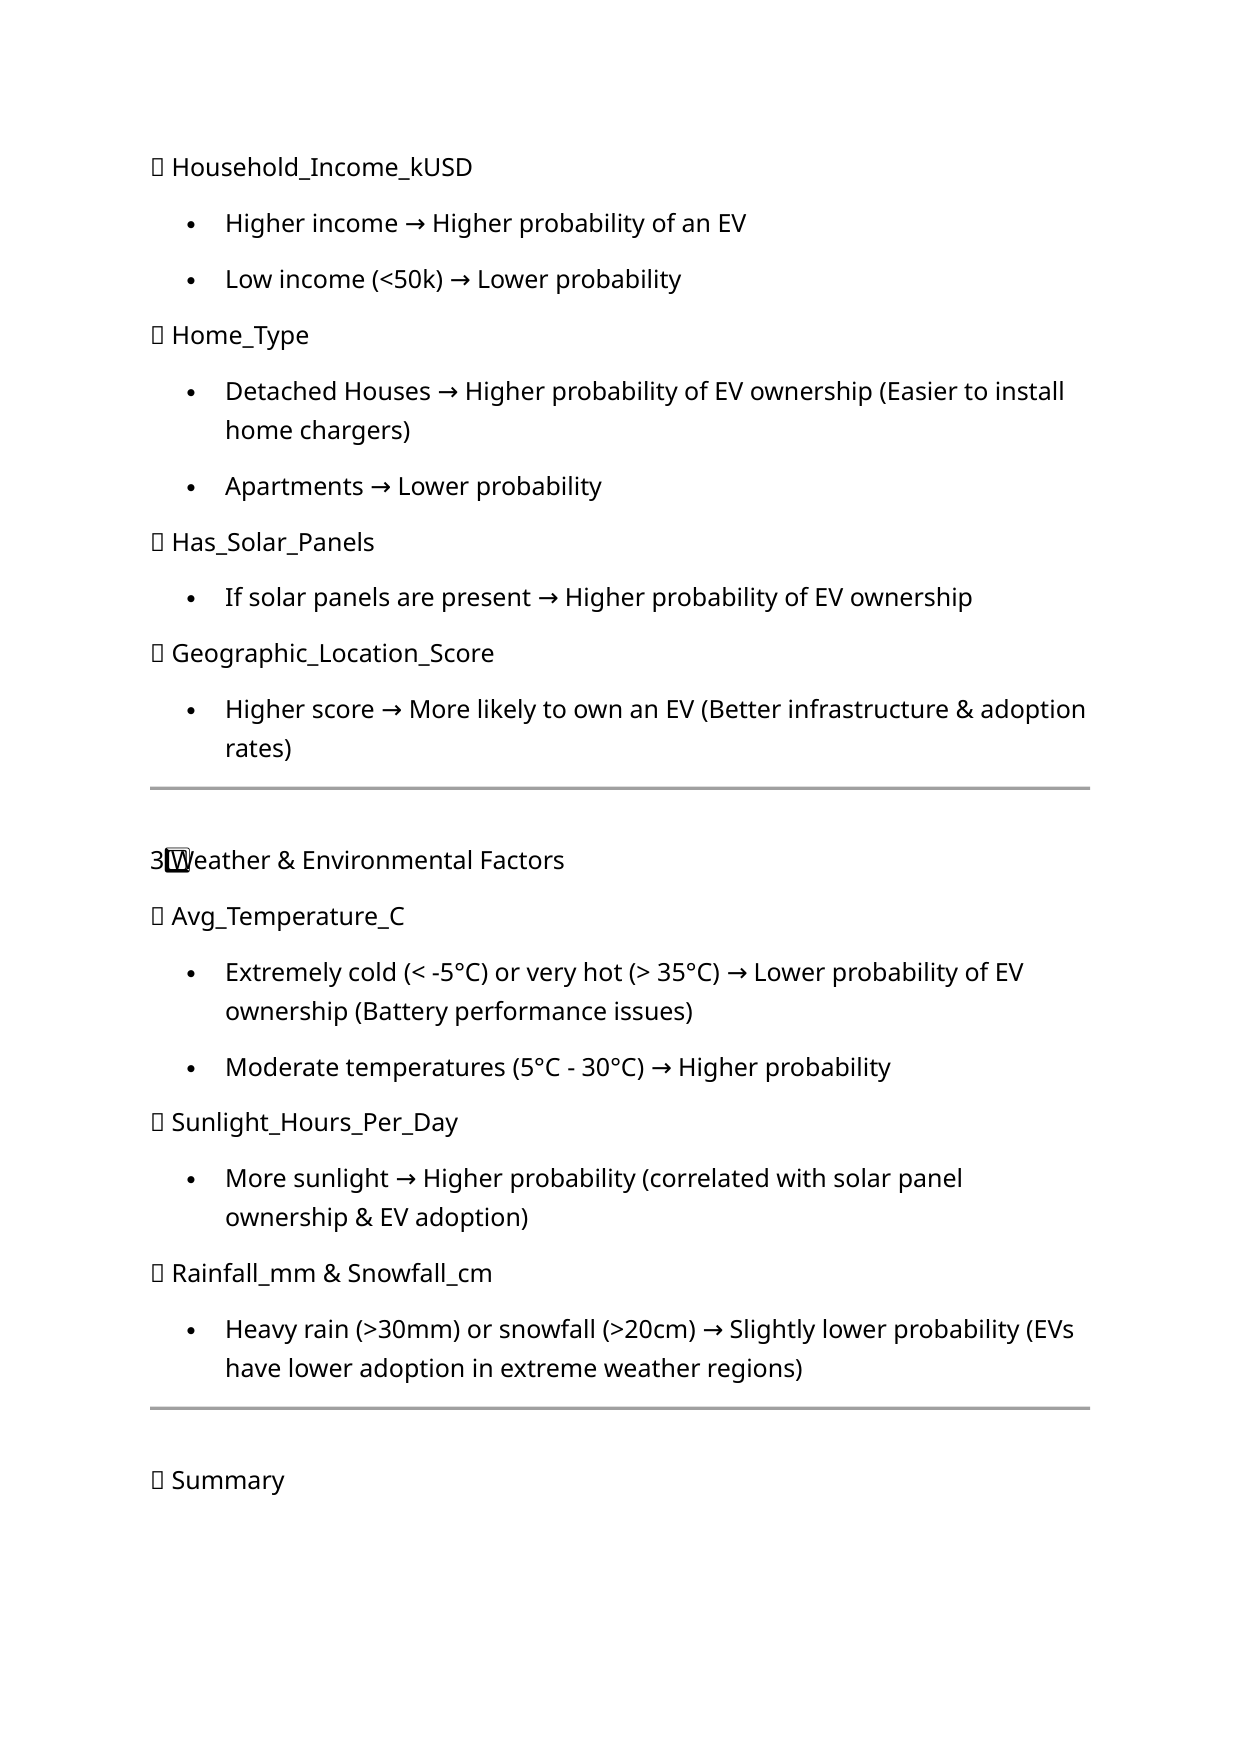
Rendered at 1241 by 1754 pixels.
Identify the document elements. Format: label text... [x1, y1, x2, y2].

text ✅ Home_Type [150, 317, 1090, 352]
list Low income (<50k) → Lower probability [187, 262, 1090, 296]
text ✅ Sunlight_Hours_Per_Day [150, 1105, 1090, 1139]
list Apartments → Lower probability [187, 468, 1090, 502]
list Moderate temperatures (5°C - 30°C) → Higher probability [187, 1049, 1090, 1083]
list Extremely cold (< -5°C) or very hot (> 35°C) → Lower probability of EV ownership (Battery performance issues) [187, 954, 1090, 1027]
text ✅ Household_Income_kUSD [150, 150, 1090, 184]
text ✅ Rainfall_mm & Snowfall_cm [150, 1256, 1090, 1290]
text ✅ Geographic_Location_Score [150, 636, 1090, 670]
list Higher score → More likely to own an EV (Better infrastructure & adoption rates) [187, 692, 1090, 765]
text 🔹 Summary [150, 1462, 1090, 1497]
list If solar panels are present → Higher probability of EV ownership [187, 580, 1090, 614]
list More sunlight → Higher probability (correlated with solar panel ownership & EV adoption) [187, 1161, 1090, 1234]
text 3️⃣ Weather & Environmental Factors [150, 842, 1090, 877]
text ✅ Avg_Temperature_C [150, 898, 1090, 932]
text ✅ Has_Solar_Panels [150, 524, 1090, 558]
list Heavy rain (>30mm) or snowfall (>20cm) → Slightly lower probability (EVs have lower adoption in extreme weather regions) [187, 1312, 1090, 1385]
list Detached Houses → Higher probability of EV ownership (Easier to install home chargers) [187, 373, 1090, 447]
list Higher income → Higher probability of an EV [187, 206, 1090, 240]
